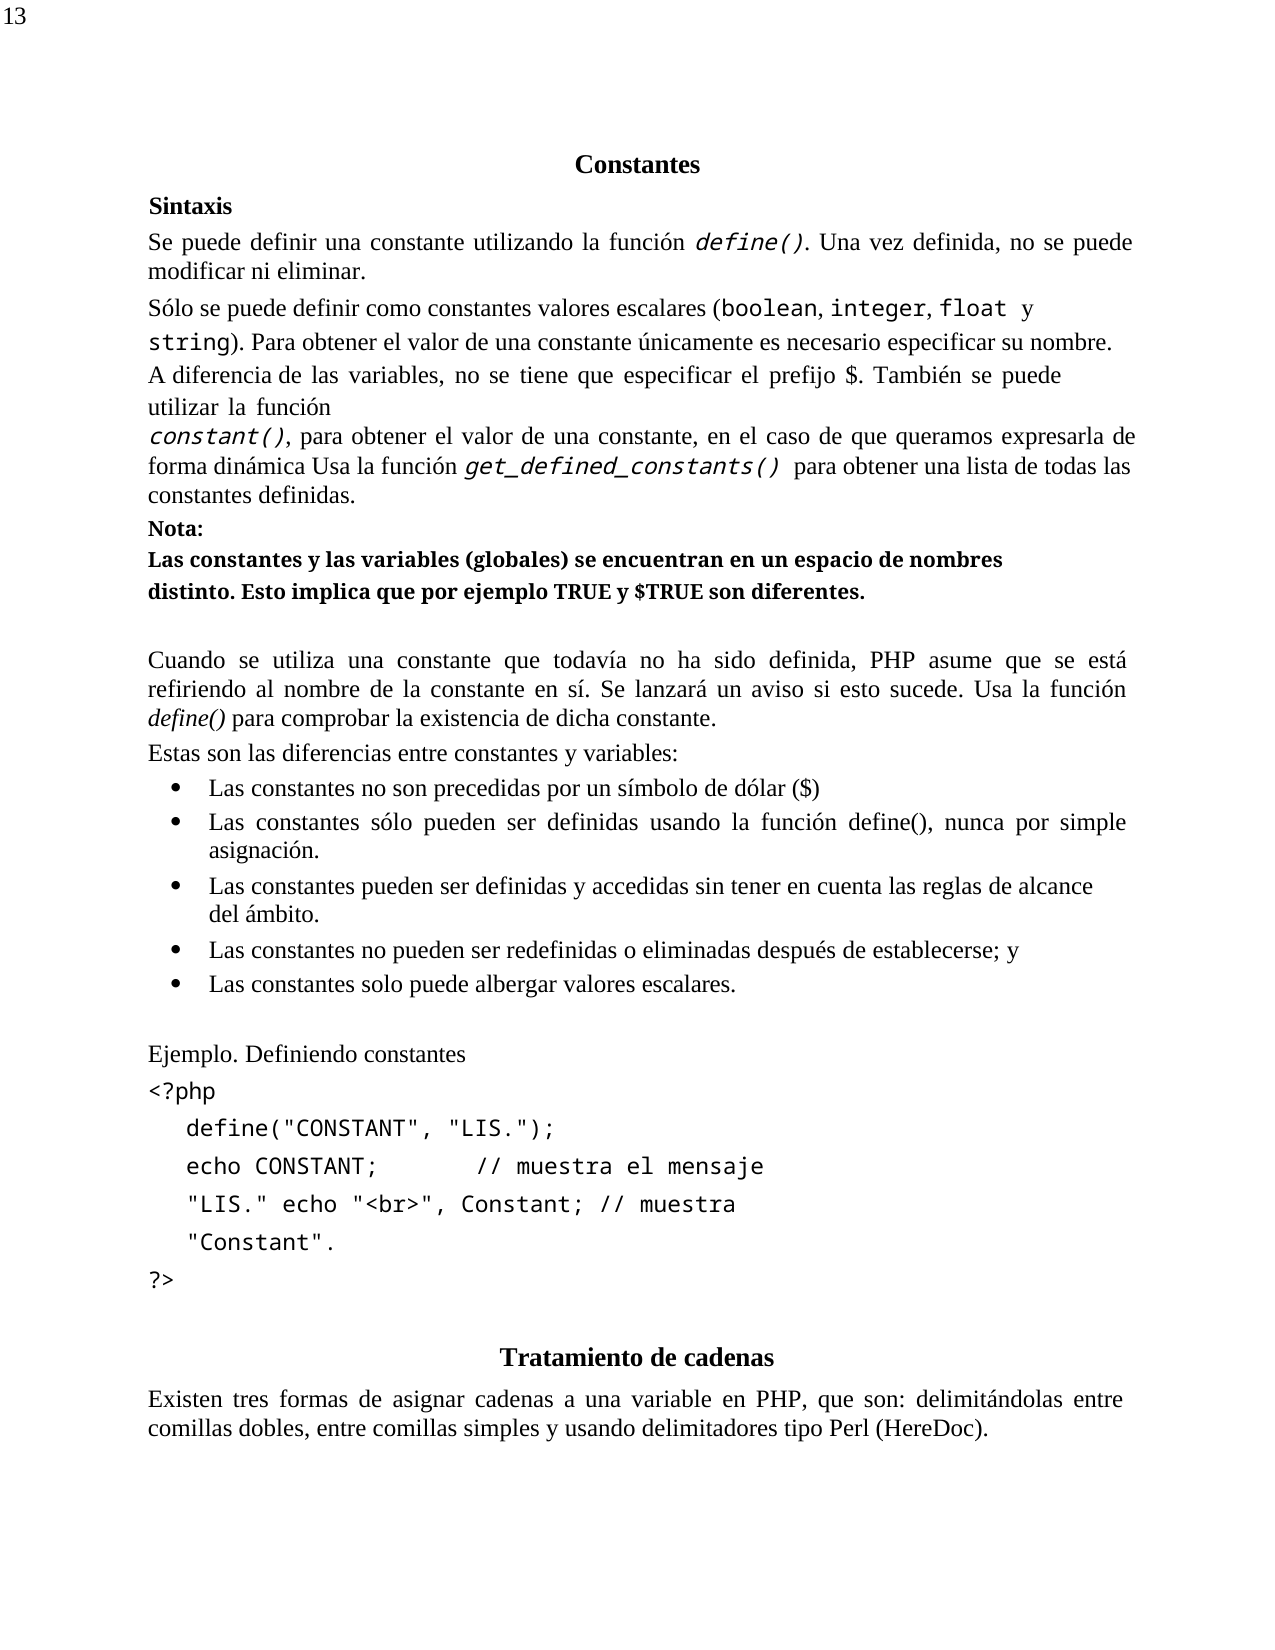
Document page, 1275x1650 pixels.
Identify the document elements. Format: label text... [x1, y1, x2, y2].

text Nota: [148, 514, 1162, 542]
list Las constantes no son precedidas por un símbolo de dólar ($) [171, 773, 1162, 802]
subtitle Tratamiento de cadenas [499, 1342, 1162, 1373]
subtitle Constantes [113, 148, 1162, 179]
text <?php [148, 1075, 1162, 1106]
list Las constantes pueden ser definidas y accedidas sin tener en cuenta las reglas de alcance del ámbito. [171, 871, 1127, 928]
text Existen tres formas de asignar cadenas a una variable en PHP, que son: delimitándolas entre comillas dobles, entre comillas simples y usando delimitadores tipo Perl (HereDoc). [148, 1384, 1162, 1442]
text define("CONSTANT", "LIS."); [186, 1112, 1162, 1144]
list Las constantes solo puede albergar valores escalares. [171, 969, 1162, 998]
text Se puede definir una constante utilizando la función define(). Una vez definida, no se puede modificar ni eliminar. [148, 226, 1162, 285]
list Las constantes no pueden ser redefinidas o eliminadas después de establecerse; y [171, 935, 1162, 963]
text Cuando se utiliza una constante que todavía no ha sido definida, PHP asume que se está refiriendo al nombre de la constante en sí. Se lanzará un aviso si esto sucede. Usa la función define() para comprobar la existencia de dicha constante. [148, 645, 1127, 731]
text Sólo se puede definir como constantes valores escalares (boolean, integer, float y string). Para obtener el valor de una constante únicamente es necesario especificar su nombre. A diferencia de las variables, no se tiene que especificar el prefijo $. También se puede utilizar la función [148, 292, 1128, 421]
list Las constantes sólo pueden ser definidas usando la función define(), nunca por simple asignación. [171, 808, 1127, 864]
text Las constantes y las variables (globales) se encuentran en un espacio de nombres distinto. Esto implica que por ejemplo TRUE y $TRUE son diferentes. [148, 545, 1029, 605]
text Ejemplo. Definiendo constantes [148, 1039, 1162, 1068]
subtitle Sintaxis [113, 191, 268, 220]
text constant(), para obtener el valor de una constante, en el caso de que queramos expresarla de [148, 423, 1162, 450]
text forma dinámica Usa la función get_defined_constants() para obtener una lista de todas las constantes definidas. [148, 450, 1162, 509]
text echo CONSTANT; // muestra el mensaje "LIS." echo "<br>", Constant; // muestra "Constant". [186, 1150, 828, 1257]
text Estas son las diferencias entre constantes y variables: [148, 738, 1162, 766]
text ?> [148, 1264, 1162, 1296]
